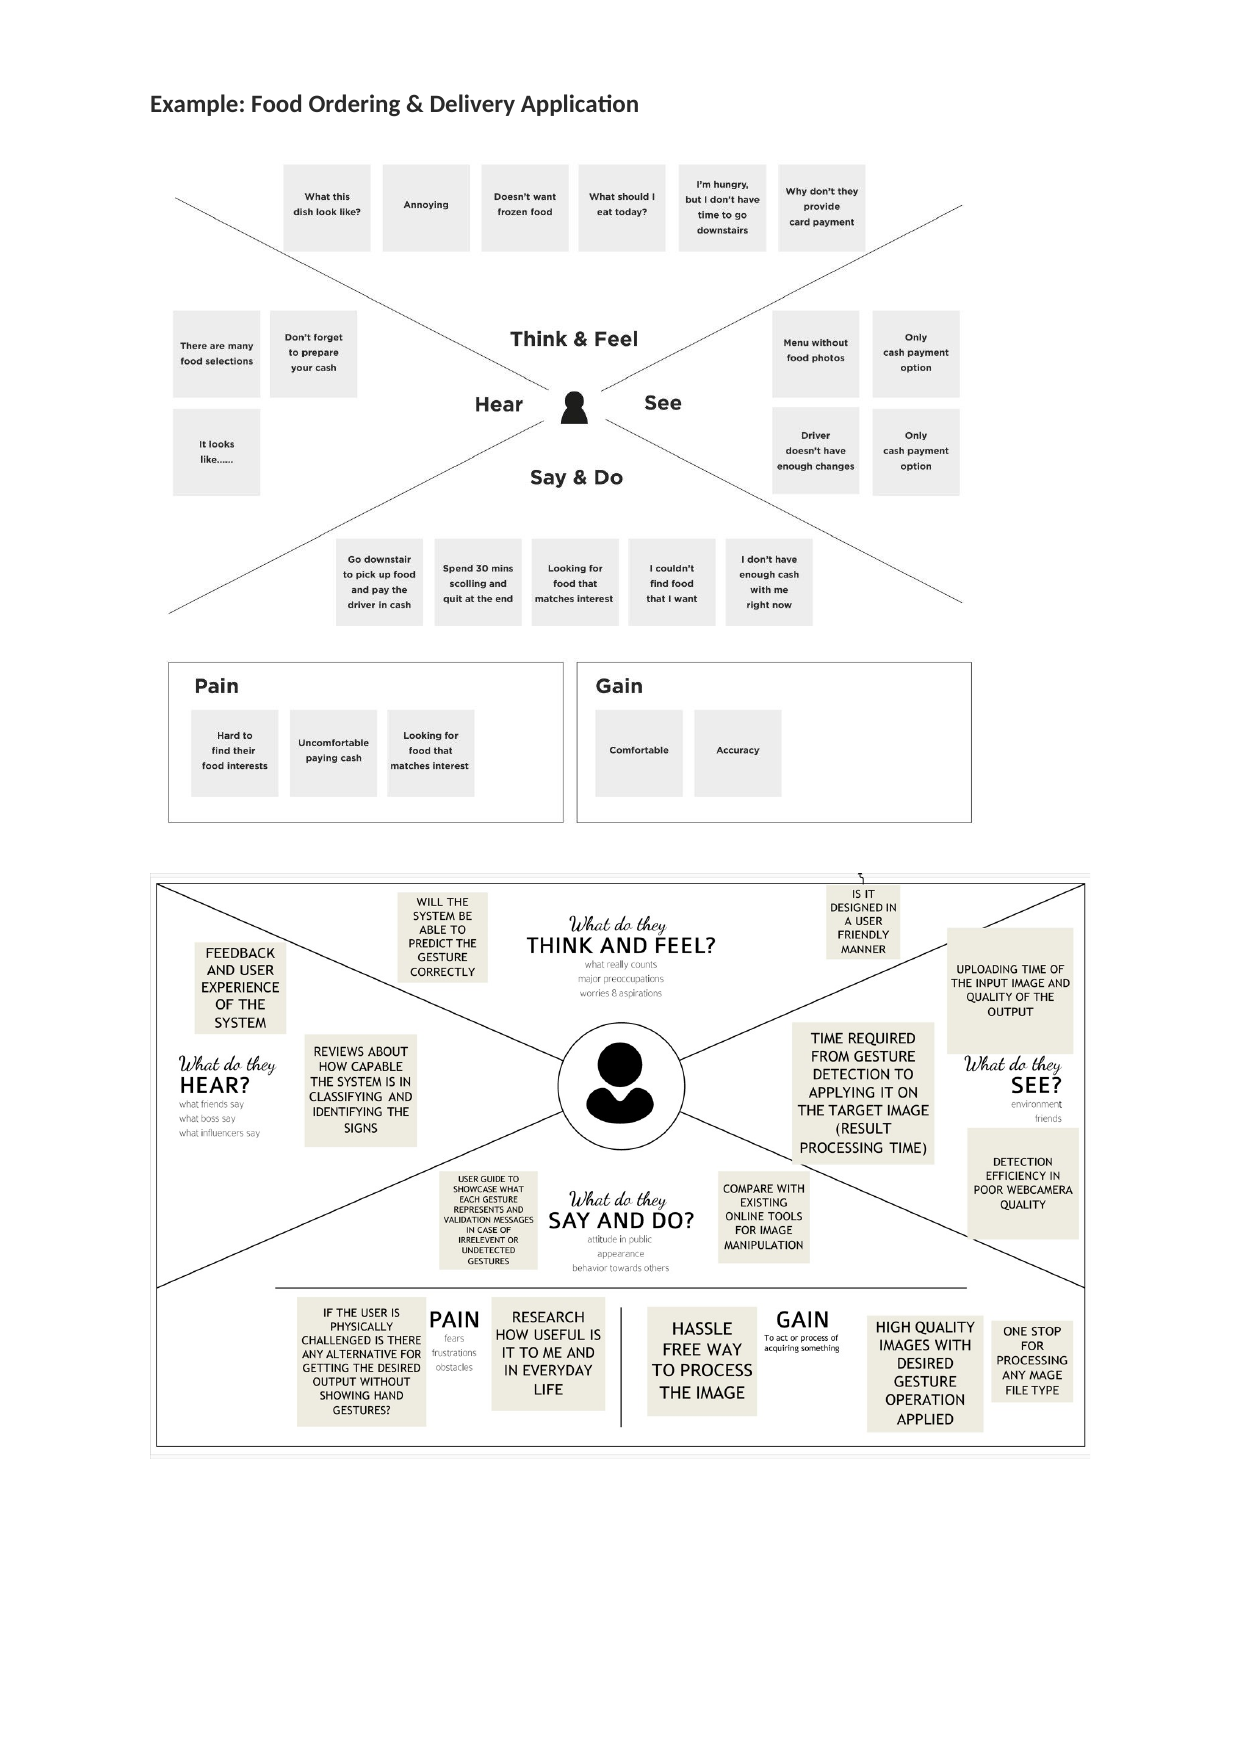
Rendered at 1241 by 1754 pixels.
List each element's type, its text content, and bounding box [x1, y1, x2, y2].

picture [150, 138, 987, 855]
text Example: Food Ordering & Delivery Application [150, 89, 1090, 119]
picture [150, 873, 1091, 1459]
